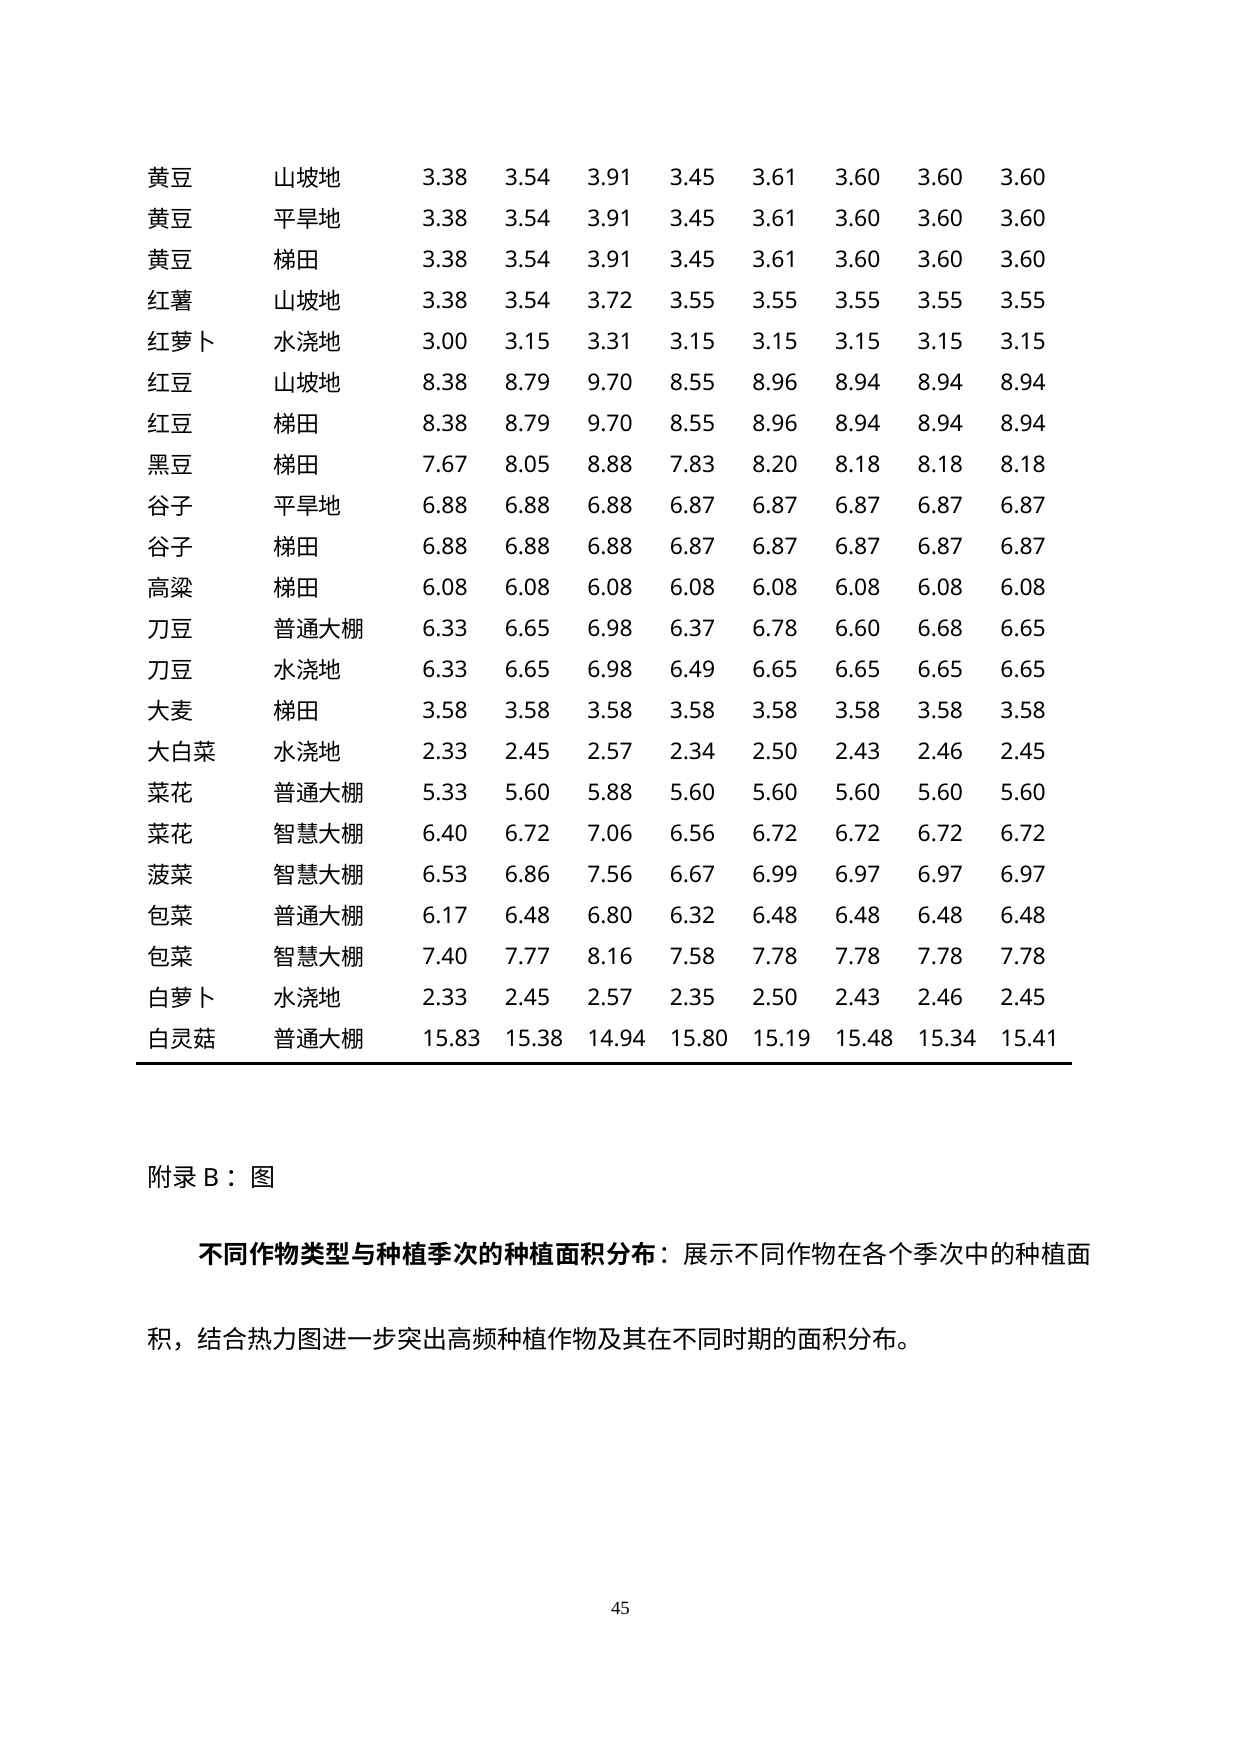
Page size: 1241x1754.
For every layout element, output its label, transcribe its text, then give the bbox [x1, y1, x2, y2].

table_cell 3.45 [658, 241, 741, 282]
table_cell 6.65 [493, 611, 576, 652]
table_cell 3.72 [576, 282, 658, 323]
table_cell 8.20 [741, 446, 823, 487]
table_cell 6.08 [906, 570, 989, 611]
table_cell 15.80 [658, 1021, 741, 1062]
table_cell 大麦 [136, 693, 262, 734]
table_cell 6.37 [658, 611, 741, 652]
table_cell 刀豆 [136, 611, 262, 652]
table_cell 包菜 [136, 939, 262, 980]
table_cell 红薯 [136, 282, 262, 323]
table_cell 梯田 [262, 570, 411, 611]
table_cell 6.72 [989, 816, 1072, 857]
table_cell 梯田 [262, 446, 411, 487]
table_cell 7.78 [741, 939, 823, 980]
table_cell 2.45 [493, 734, 576, 775]
table_cell 3.61 [741, 159, 823, 200]
table_cell 3.15 [741, 323, 823, 364]
table_cell 3.60 [824, 200, 906, 241]
table_cell 6.48 [906, 898, 989, 939]
table_cell 7.78 [989, 939, 1072, 980]
table_cell 3.31 [576, 323, 658, 364]
table_cell 8.94 [824, 364, 906, 405]
table_cell 8.55 [658, 405, 741, 446]
table_cell 15.34 [906, 1021, 989, 1062]
table_cell 梯田 [262, 693, 411, 734]
table_cell 6.17 [411, 898, 493, 939]
table_cell 普通大棚 [262, 898, 411, 939]
table_cell 6.88 [411, 488, 493, 528]
table_cell 5.60 [493, 775, 576, 816]
table_cell 3.15 [906, 323, 989, 364]
table_cell 智慧大棚 [262, 939, 411, 980]
table_cell 7.56 [576, 857, 658, 898]
table_cell 大白菜 [136, 734, 262, 775]
table_cell 谷子 [136, 488, 262, 528]
table_cell 6.87 [741, 529, 823, 569]
text 附录B ：图 [148, 1141, 1093, 1209]
table_cell 6.33 [411, 611, 493, 652]
table_cell 6.98 [576, 652, 658, 693]
table_cell 5.33 [411, 775, 493, 816]
table_cell 15.83 [411, 1021, 493, 1062]
table_cell 6.53 [411, 857, 493, 898]
table_cell 8.94 [824, 405, 906, 446]
table_cell 6.88 [493, 488, 576, 528]
table_cell 白萝卜 [136, 980, 262, 1021]
table_cell 谷子 [136, 529, 262, 569]
text 不同作物类型与种植季次的种植面积分布：展示不同作物在各个季次中的种植面积，结合热力图进一步突出高频种植作物及其在不同时期的面积分布。 [148, 1218, 1093, 1371]
table_cell 7.67 [411, 446, 493, 487]
table_cell 5.60 [989, 775, 1072, 816]
table_cell 3.55 [658, 282, 741, 323]
table_cell 3.45 [658, 200, 741, 241]
table_cell 3.54 [493, 282, 576, 323]
table_cell 3.15 [493, 323, 576, 364]
table_cell 2.43 [824, 980, 906, 1021]
table_cell 6.87 [989, 488, 1072, 528]
table_cell 3.60 [906, 159, 989, 200]
table_cell 6.72 [906, 816, 989, 857]
table_cell 8.96 [741, 405, 823, 446]
table_cell 红豆 [136, 364, 262, 405]
table_cell 3.61 [741, 241, 823, 282]
table_cell 平旱地 [262, 200, 411, 241]
table_cell 2.57 [576, 734, 658, 775]
table_cell 7.78 [906, 939, 989, 980]
table_cell 8.18 [824, 446, 906, 487]
table_cell 5.60 [906, 775, 989, 816]
table_cell 6.87 [989, 529, 1072, 569]
table_cell 6.65 [989, 652, 1072, 693]
table_cell 6.67 [658, 857, 741, 898]
table_cell 3.15 [658, 323, 741, 364]
table_cell 水浇地 [262, 323, 411, 364]
table_cell 3.60 [906, 241, 989, 282]
table_cell 2.46 [906, 734, 989, 775]
table_cell 5.88 [576, 775, 658, 816]
table_cell 6.87 [658, 488, 741, 528]
table_cell 3.54 [493, 159, 576, 200]
table_cell 6.87 [824, 488, 906, 528]
table_cell 7.78 [824, 939, 906, 980]
table_cell 8.16 [576, 939, 658, 980]
table_cell 6.08 [658, 570, 741, 611]
table_cell 9.70 [576, 364, 658, 405]
table_cell 3.55 [741, 282, 823, 323]
table_cell 2.45 [493, 980, 576, 1021]
table_cell 8.38 [411, 364, 493, 405]
table_cell 6.88 [576, 529, 658, 569]
table_cell 白灵菇 [136, 1021, 262, 1062]
table_cell 山坡地 [262, 364, 411, 405]
table_cell 6.08 [824, 570, 906, 611]
table_cell 8.79 [493, 364, 576, 405]
table_cell 6.08 [576, 570, 658, 611]
table_cell 3.54 [493, 241, 576, 282]
table_cell 2.34 [658, 734, 741, 775]
table_cell 6.88 [576, 488, 658, 528]
table_cell 6.87 [906, 488, 989, 528]
table_cell 15.38 [493, 1021, 576, 1062]
table_cell 8.18 [906, 446, 989, 487]
table_cell 6.88 [411, 529, 493, 569]
table_cell 3.54 [493, 200, 576, 241]
table_cell 8.79 [493, 405, 576, 446]
table_cell 高粱 [136, 570, 262, 611]
table_cell 2.50 [741, 980, 823, 1021]
table_cell 6.87 [658, 529, 741, 569]
table_cell 梯田 [262, 405, 411, 446]
table_cell 3.60 [989, 241, 1072, 282]
table_cell 6.40 [411, 816, 493, 857]
table_cell 3.58 [989, 693, 1072, 734]
table_cell 6.86 [493, 857, 576, 898]
table_cell 3.38 [411, 200, 493, 241]
table_cell 3.45 [658, 159, 741, 200]
table_cell 15.19 [741, 1021, 823, 1062]
table_cell 梯田 [262, 241, 411, 282]
table_cell 山坡地 [262, 282, 411, 323]
table_cell 2.50 [741, 734, 823, 775]
table_cell 6.72 [824, 816, 906, 857]
table_cell 智慧大棚 [262, 857, 411, 898]
table_cell 8.38 [411, 405, 493, 446]
table_cell 6.65 [906, 652, 989, 693]
table_cell 黑豆 [136, 446, 262, 487]
table_cell 6.65 [824, 652, 906, 693]
table_cell 3.58 [741, 693, 823, 734]
table_cell 3.60 [906, 200, 989, 241]
table_cell 3.55 [906, 282, 989, 323]
table_cell 8.05 [493, 446, 576, 487]
table_cell 红萝卜 [136, 323, 262, 364]
table_cell 3.58 [824, 693, 906, 734]
table_cell 3.38 [411, 282, 493, 323]
table_cell 3.60 [824, 159, 906, 200]
table_cell 菜花 [136, 816, 262, 857]
table_cell 6.65 [741, 652, 823, 693]
table_cell 3.91 [576, 200, 658, 241]
table_cell 7.77 [493, 939, 576, 980]
table_cell 6.99 [741, 857, 823, 898]
table_cell 15.48 [824, 1021, 906, 1062]
table_cell 黄豆 [136, 200, 262, 241]
table_cell 3.58 [906, 693, 989, 734]
table_cell 6.48 [824, 898, 906, 939]
table_cell 3.15 [824, 323, 906, 364]
table_cell 6.97 [989, 857, 1072, 898]
table_cell 2.45 [989, 734, 1072, 775]
table_cell 菜花 [136, 775, 262, 816]
table_cell 梯田 [262, 529, 411, 569]
table_cell 6.49 [658, 652, 741, 693]
table_cell 15.41 [989, 1021, 1072, 1062]
table_cell 6.72 [741, 816, 823, 857]
table_cell 6.48 [493, 898, 576, 939]
table_cell 6.98 [576, 611, 658, 652]
table_cell 6.97 [824, 857, 906, 898]
table_cell 6.78 [741, 611, 823, 652]
table_cell 8.18 [989, 446, 1072, 487]
table_cell 菠菜 [136, 857, 262, 898]
table_cell 9.70 [576, 405, 658, 446]
table_cell 7.58 [658, 939, 741, 980]
table_cell 智慧大棚 [262, 816, 411, 857]
table_cell 6.56 [658, 816, 741, 857]
table_cell 普通大棚 [262, 775, 411, 816]
table_cell 普通大棚 [262, 611, 411, 652]
table_cell 3.60 [989, 159, 1072, 200]
table_cell 2.57 [576, 980, 658, 1021]
table_cell 6.97 [906, 857, 989, 898]
table_cell 2.45 [989, 980, 1072, 1021]
table_cell 6.33 [411, 652, 493, 693]
table_cell 6.65 [493, 652, 576, 693]
table_cell 红豆 [136, 405, 262, 446]
table_cell 3.91 [576, 159, 658, 200]
table_cell 6.32 [658, 898, 741, 939]
table_cell 8.55 [658, 364, 741, 405]
table_cell 3.60 [824, 241, 906, 282]
table_cell 14.94 [576, 1021, 658, 1062]
table_cell 8.96 [741, 364, 823, 405]
table_cell 3.58 [576, 693, 658, 734]
table_cell 3.55 [989, 282, 1072, 323]
table_cell 2.35 [658, 980, 741, 1021]
table_cell 6.87 [741, 488, 823, 528]
table_cell 8.94 [906, 405, 989, 446]
table_cell 8.94 [906, 364, 989, 405]
table_cell 5.60 [824, 775, 906, 816]
table_cell 3.58 [658, 693, 741, 734]
table_cell 水浇地 [262, 980, 411, 1021]
table_cell 水浇地 [262, 734, 411, 775]
table_cell 刀豆 [136, 652, 262, 693]
table_cell 6.08 [741, 570, 823, 611]
table_cell 6.87 [906, 529, 989, 569]
table_cell 6.87 [824, 529, 906, 569]
table_cell 6.72 [493, 816, 576, 857]
table_cell 普通大棚 [262, 1021, 411, 1062]
table_cell 6.08 [411, 570, 493, 611]
table_cell 包菜 [136, 898, 262, 939]
table_cell 3.61 [741, 200, 823, 241]
table_cell 3.00 [411, 323, 493, 364]
table_cell 3.60 [989, 200, 1072, 241]
table_cell 6.68 [906, 611, 989, 652]
table_cell 6.88 [493, 529, 576, 569]
table_cell 3.38 [411, 241, 493, 282]
table_cell 6.48 [741, 898, 823, 939]
table_cell 8.88 [576, 446, 658, 487]
table_cell 山坡地 [262, 159, 411, 200]
table_cell 6.80 [576, 898, 658, 939]
table_cell 水浇地 [262, 652, 411, 693]
table_cell 3.55 [824, 282, 906, 323]
table_cell 2.33 [411, 980, 493, 1021]
table_cell 3.91 [576, 241, 658, 282]
table_cell 8.94 [989, 364, 1072, 405]
table_cell 5.60 [741, 775, 823, 816]
table_cell 7.40 [411, 939, 493, 980]
table_cell 2.46 [906, 980, 989, 1021]
table_cell 3.58 [411, 693, 493, 734]
table_cell 3.58 [493, 693, 576, 734]
table_cell 6.60 [824, 611, 906, 652]
table_cell 6.08 [989, 570, 1072, 611]
table_cell 2.43 [824, 734, 906, 775]
table_cell 6.48 [989, 898, 1072, 939]
table_cell 黄豆 [136, 241, 262, 282]
table_cell 7.06 [576, 816, 658, 857]
table_cell 7.83 [658, 446, 741, 487]
table_cell 6.08 [493, 570, 576, 611]
table_cell 3.38 [411, 159, 493, 200]
table_cell 6.65 [989, 611, 1072, 652]
table_cell 3.15 [989, 323, 1072, 364]
table_cell 5.60 [658, 775, 741, 816]
table_cell 8.94 [989, 405, 1072, 446]
table_cell 平旱地 [262, 488, 411, 528]
table_cell 2.33 [411, 734, 493, 775]
table_cell 黄豆 [136, 159, 262, 200]
